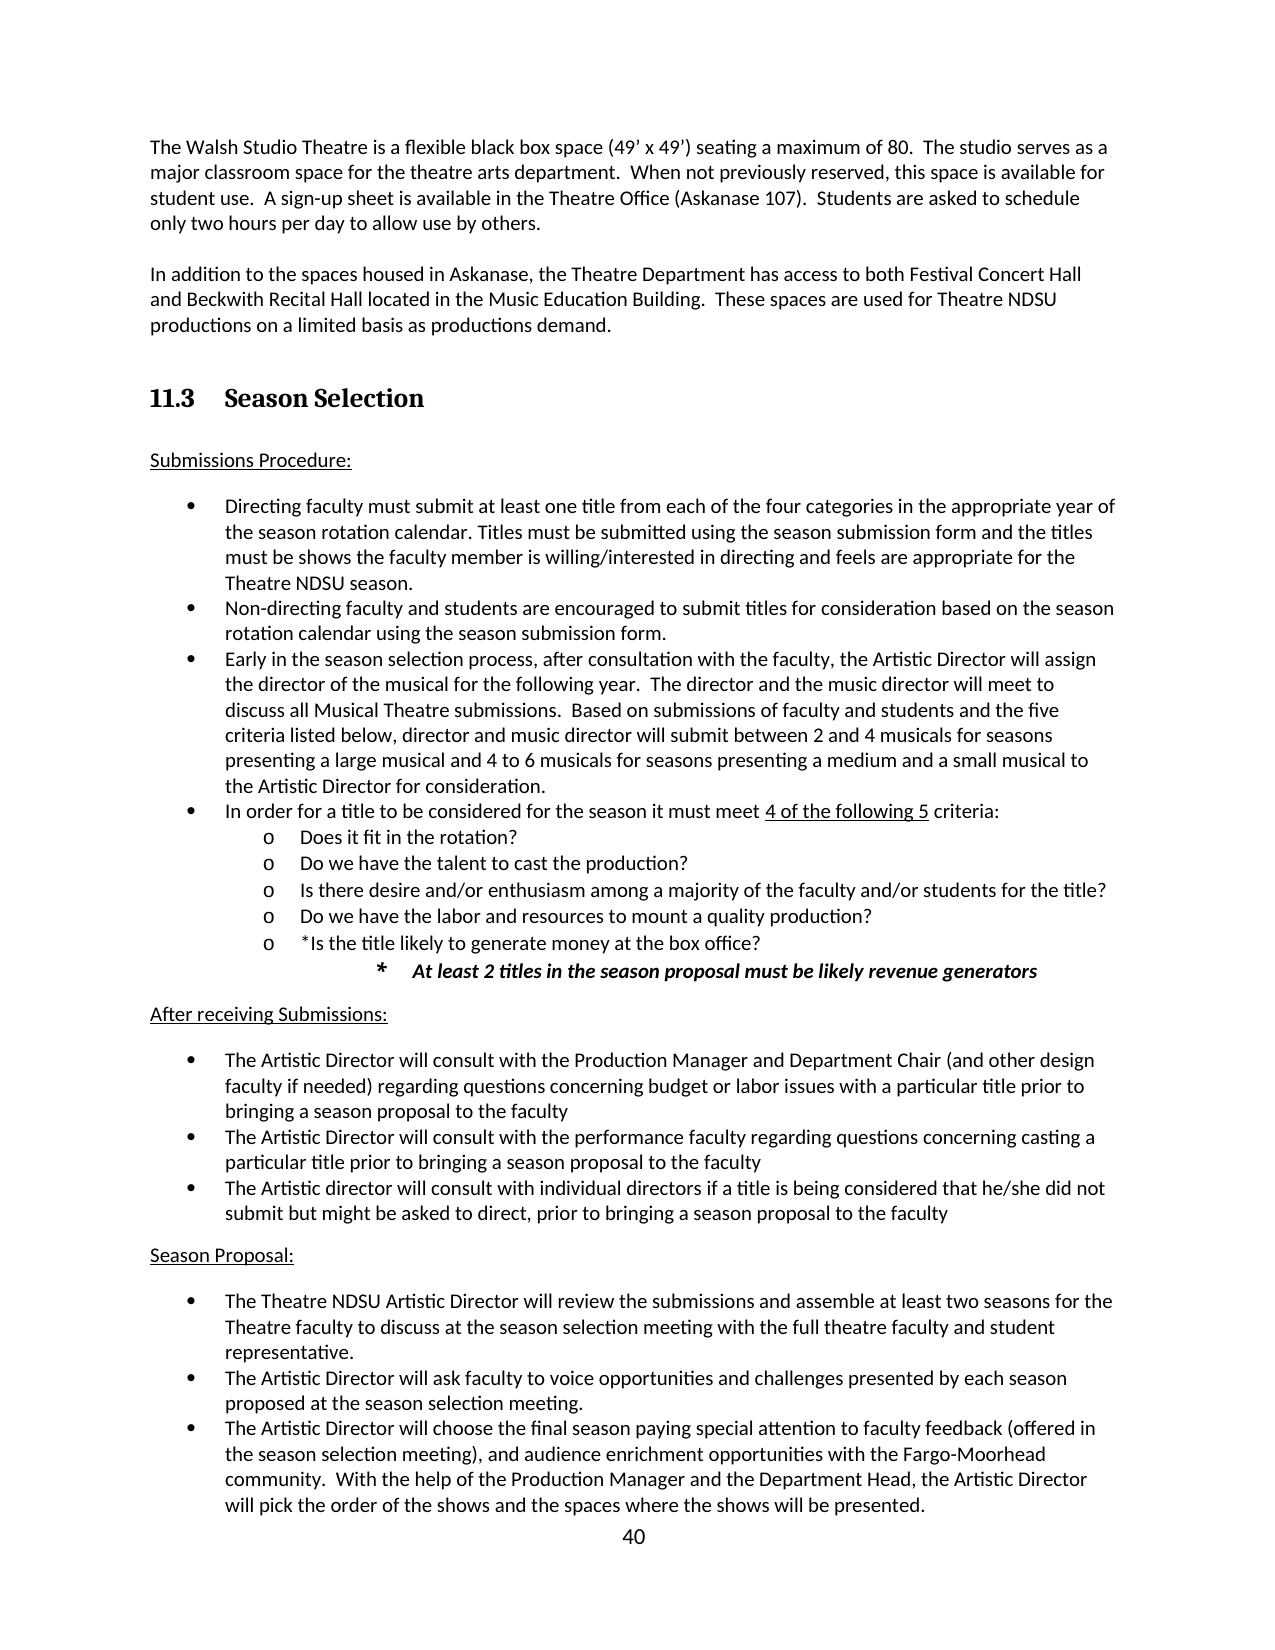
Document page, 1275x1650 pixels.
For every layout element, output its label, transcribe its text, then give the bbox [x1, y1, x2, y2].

list At least 2 titles in the season proposal must be likely revenue generators [375, 956, 1117, 985]
list The Theatre NDSU Artistic Director will review the submissions and assemble at least two seasons for the Theatre faculty to discuss at the season selection meeting with the full theatre faculty and student representative. [187, 1288, 1117, 1365]
text After receiving Submissions: [150, 1001, 1117, 1027]
text In addition to the spaces housed in Askanase, the Theatre Department has access to both Festival Concert Hall and Beckwith Recital Hall located in the Music Education Building. These spaces are used for Theatre NDSU productions on a limited basis as productions demand. [150, 261, 1117, 337]
list The Artistic Director will consult with the performance faculty regarding questions concerning casting a particular title prior to bringing a season proposal to the faculty [187, 1124, 1117, 1175]
list Early in the season selection process, after consultation with the faculty, the Artistic Director will assign the director of the musical for the following year. The director and the music director will meet to discuss all Musical Theatre submissions. Based on submissions of faculty and students and the five criteria listed below, director and music director will submit between 2 and 4 musicals for seasons presenting a large musical and 4 to 6 musicals for seasons presenting a medium and a small musical to the Artistic Director for consideration. [187, 646, 1117, 798]
list Do we have the labor and resources to mount a quality production? [262, 903, 1117, 930]
list Directing faculty must submit at least one title from each of the four categories in the appropriate year of the season rotation calendar. Titles must be submitted using the season submission form and the titles must be shows the faculty member is willing/interested in directing and feels are appropriate for the Theatre NDSU season. [187, 493, 1117, 595]
subtitle 11.3 Season Selection [150, 383, 1117, 415]
text The Walsh Studio Theatre is a flexible black box space (49’ x 49’) seating a maximum of 80. The studio serves as a major classroom space for the theatre arts department. When not previously reserved, this space is available for student use. A sign-up sheet is available in the Theatre Office (Askanase 107). Students are asked to schedule only two hours per day to allow use by others. [150, 134, 1117, 236]
list Is there desire and/or enthusiasm among a majority of the faculty and/or students for the title? [262, 877, 1117, 903]
list The Artistic Director will choose the final season paying special attention to faculty feedback (offered in the season selection meeting), and audience enrichment opportunities with the Fargo-Moorhead community. With the help of the Production Manager and the Department Head, the Artistic Director will pick the order of the shows and the spaces where the shows will be presented. [187, 1416, 1117, 1517]
text Submissions Procedure: [150, 447, 1117, 473]
list Non-directing faculty and students are encouraged to submit titles for consideration based on the season rotation calendar using the season submission form. [187, 595, 1117, 646]
list The Artistic director will consult with individual directors if a title is being considered that he/she did not submit but might be asked to direct, prior to bringing a season proposal to the faculty [187, 1175, 1117, 1226]
list *Is the title likely to generate money at the box office? [262, 930, 1117, 956]
list Does it fit in the rotation? [262, 824, 1117, 850]
list The Artistic Director will consult with the Production Manager and Department Chair (and other design faculty if needed) regarding questions concerning budget or labor issues with a particular title prior to bringing a season proposal to the faculty [187, 1048, 1117, 1124]
list Do we have the talent to cast the production? [262, 850, 1117, 877]
list In order for a title to be considered for the season it must meet 4 of the following 5 criteria: [187, 798, 1117, 824]
text Season Proposal: [150, 1242, 1117, 1268]
list The Artistic Director will ask faculty to voice opportunities and challenges presented by each season proposed at the season selection meeting. [187, 1365, 1117, 1416]
